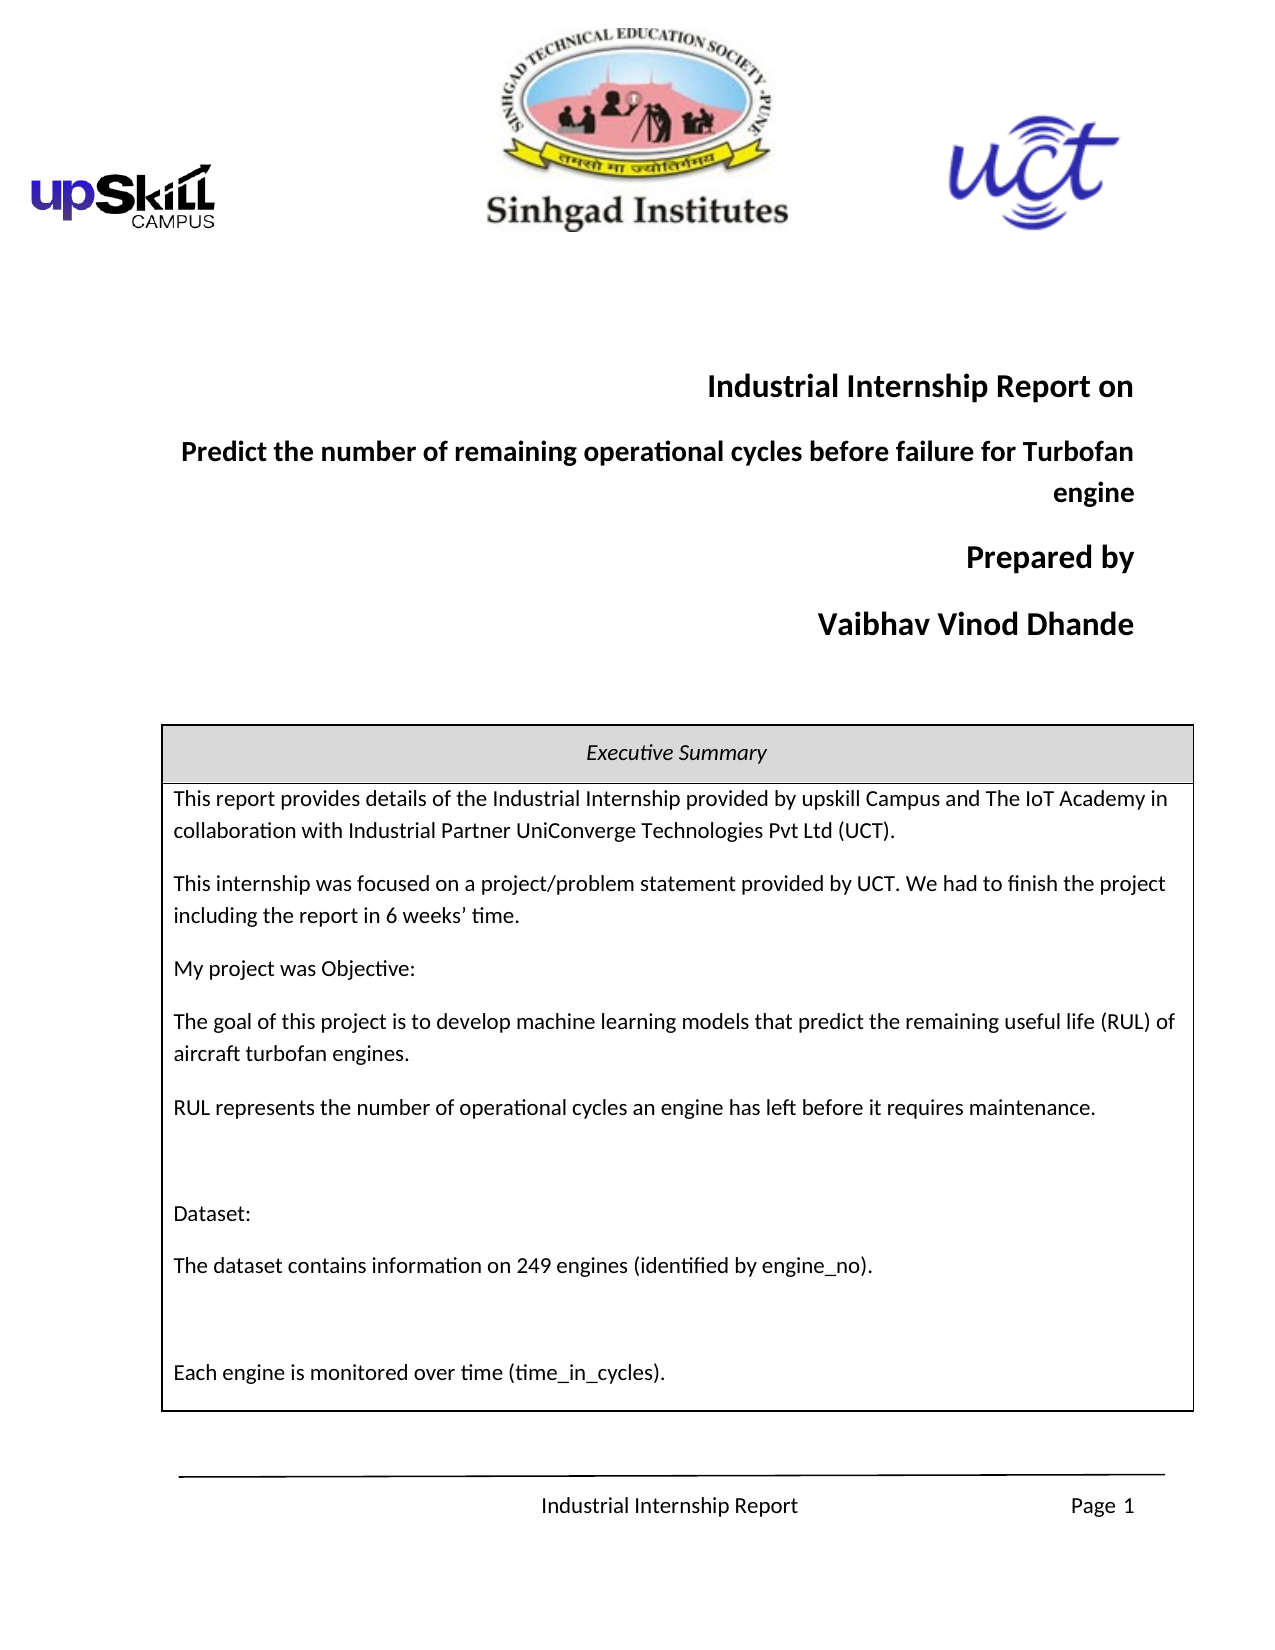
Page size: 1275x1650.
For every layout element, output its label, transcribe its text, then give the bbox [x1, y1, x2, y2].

text Industrial Internship Report on [150, 365, 1134, 406]
picture [0, 151, 246, 232]
picture [946, 106, 1125, 232]
text Prepared by [150, 536, 1134, 576]
text Predict the number of remaining operational cycles before failure for Turbofan engine [150, 433, 1134, 509]
picture [487, 28, 789, 232]
table_header Executive Summary [163, 726, 1193, 782]
text Vaibhav Vinod Dhande [150, 603, 1134, 644]
